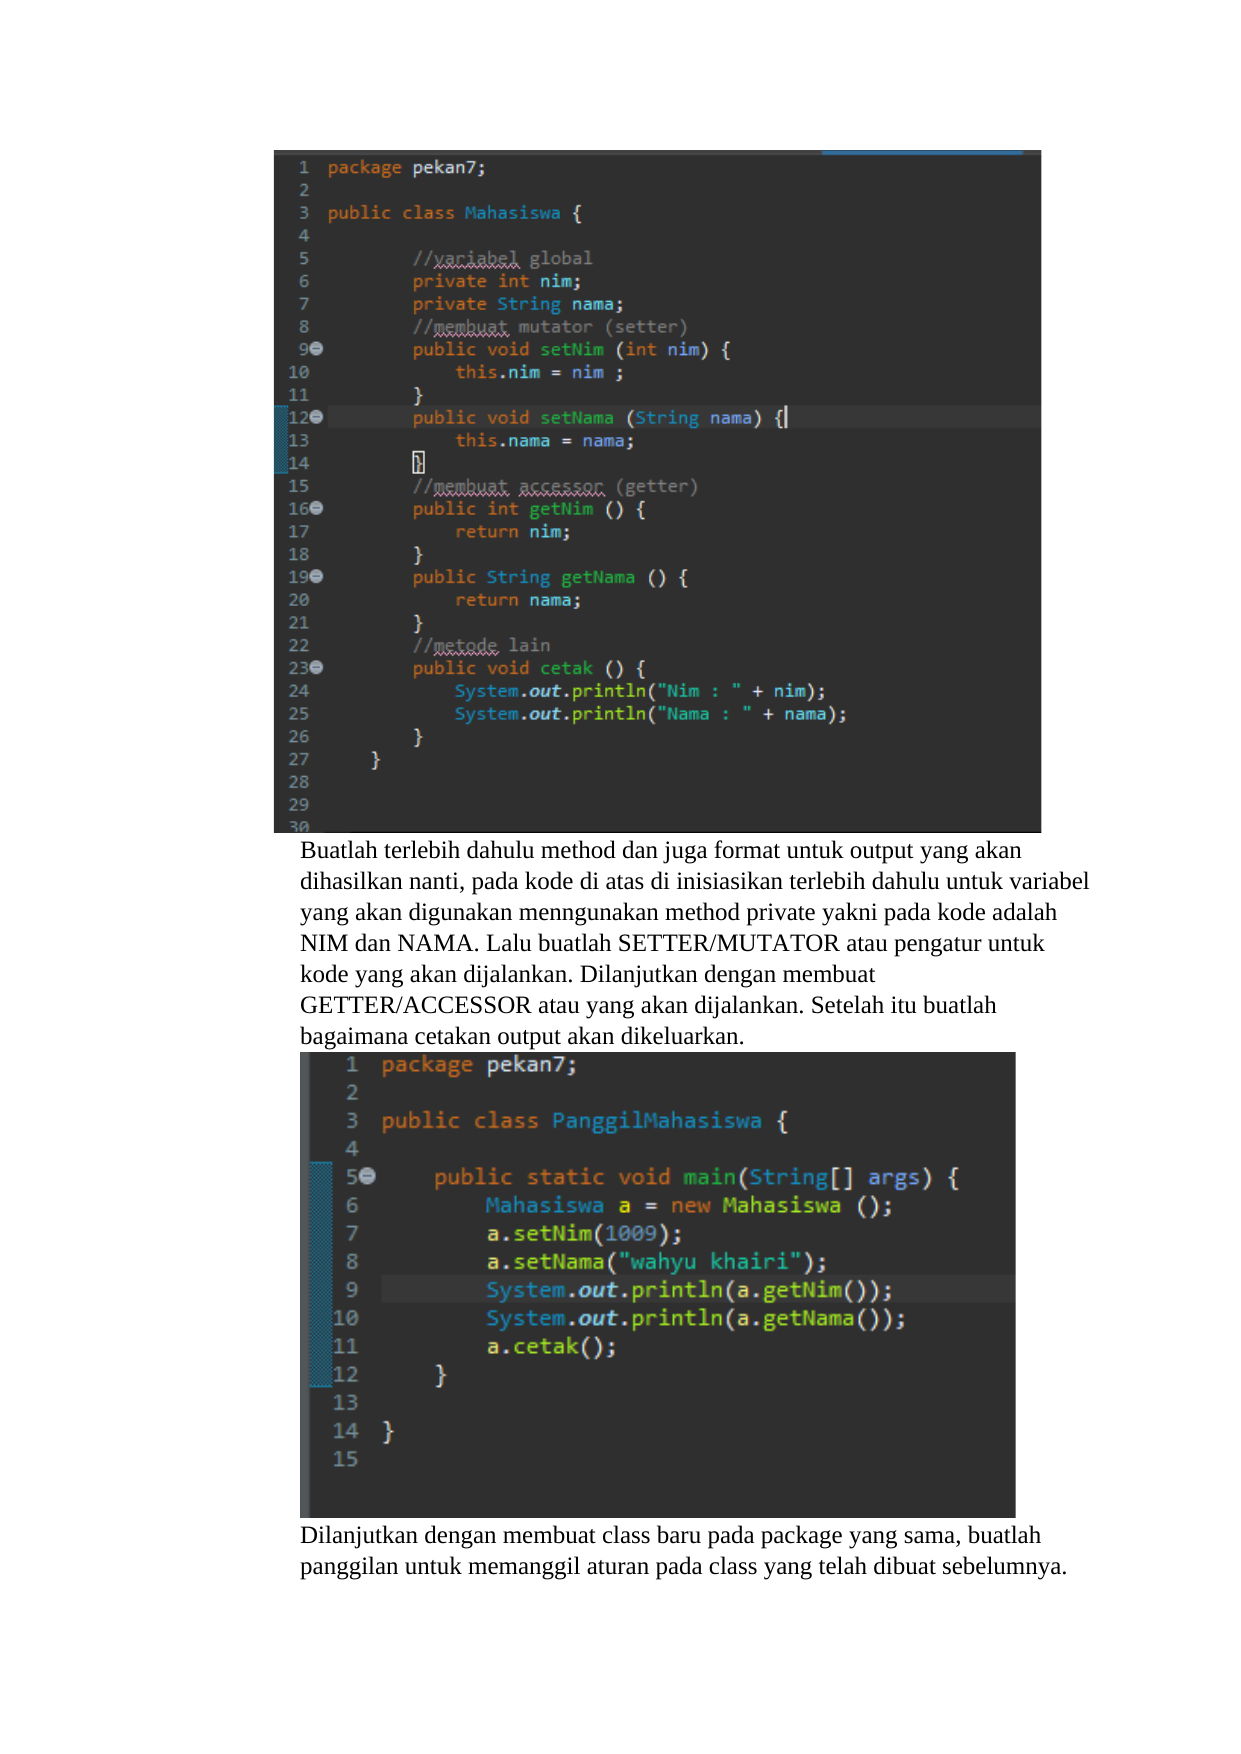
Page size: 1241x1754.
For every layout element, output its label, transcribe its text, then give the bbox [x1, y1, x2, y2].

list Buatlah terlebih dahulu method dan juga format untuk output yang akan dihasilkan nanti, pada kode di atas di inisiasikan terlebih dahulu untuk variabel yang akan digunakan menngunakan method private yakni pada kode adalah NIM dan NAMA. Lalu buatlah SETTER/MUTATOR atau pengatur untuk kode yang akan dijalankan. Dilanjutkan dengan membuat GETTER/ACCESSOR atau yang akan dijalankan. Setelah itu buatlah bagaimana cetakan output akan dikeluarkan. [300, 835, 1090, 1050]
picture [273, 150, 1042, 833]
picture [300, 1052, 1016, 1518]
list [300, 1520, 1090, 1580]
